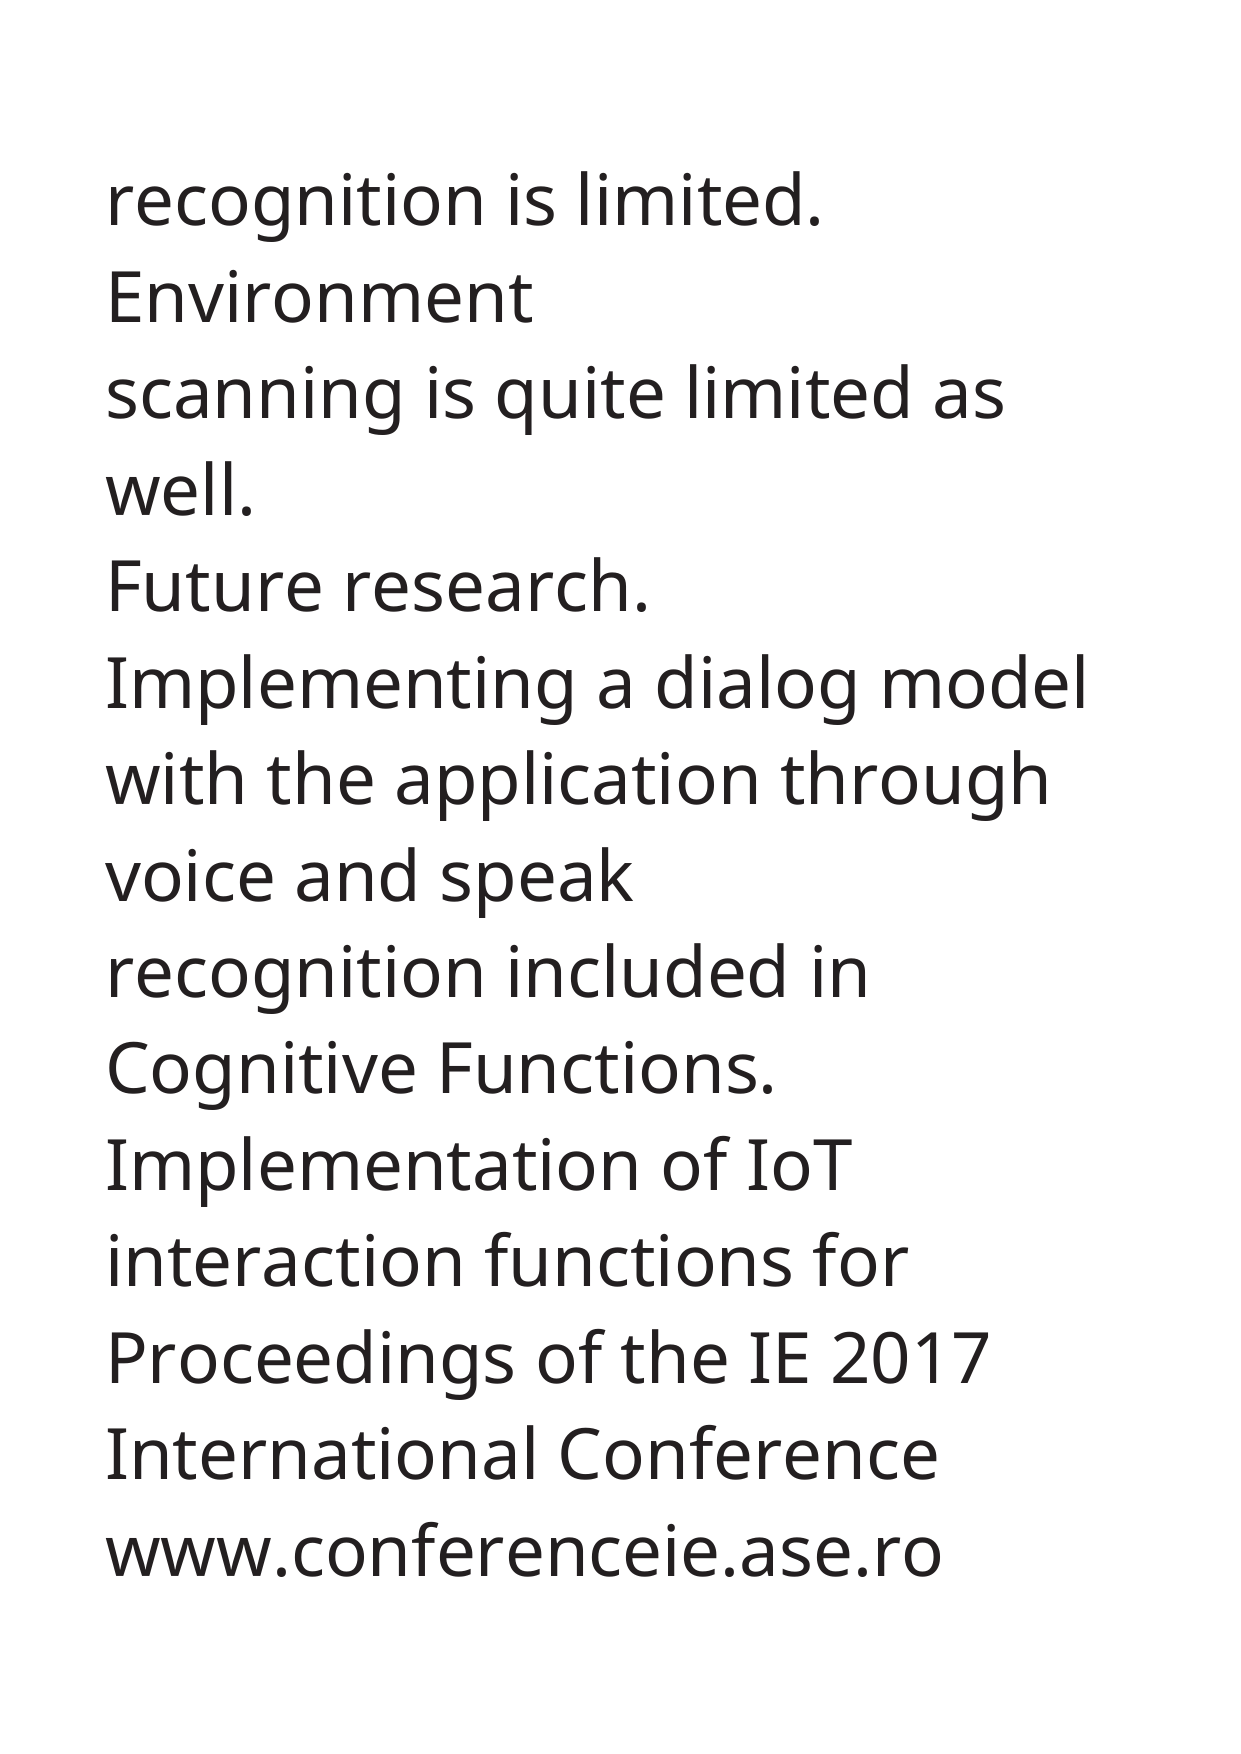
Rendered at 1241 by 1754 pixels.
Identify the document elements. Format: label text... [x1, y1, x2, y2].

text Proceedings of the IE 2017 International Conference [105, 1307, 1135, 1500]
text scanning is quite limited as well. [105, 343, 1135, 536]
text recognition included in Cognitive Functions. Implementation of IoT interaction functions for [105, 922, 1135, 1307]
text Future research. Implementing a dialog model with the application through voice and speak [105, 536, 1135, 922]
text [105, 150, 1135, 343]
text www.conferenceie.ase.ro [105, 1500, 1135, 1597]
